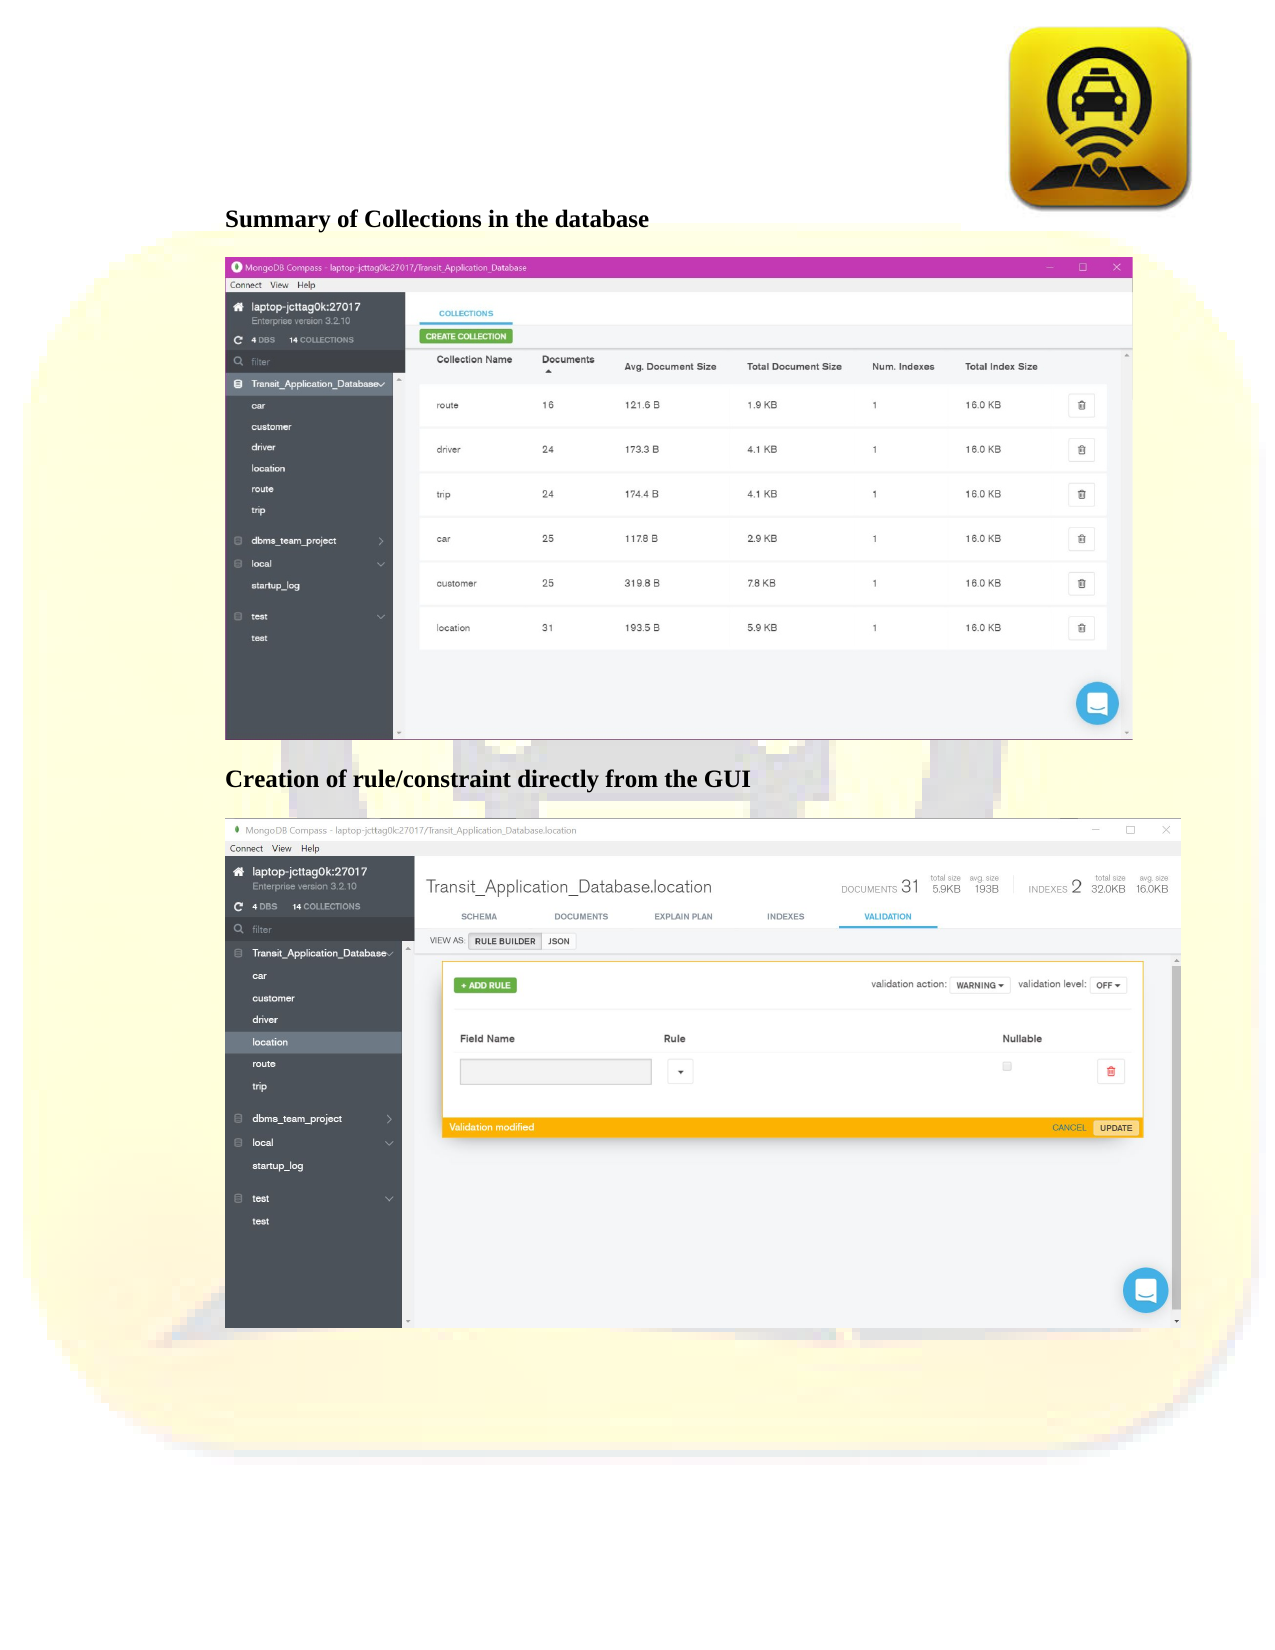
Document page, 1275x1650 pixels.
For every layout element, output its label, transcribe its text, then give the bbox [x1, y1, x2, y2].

text Summary of Collections in the database [225, 204, 1125, 233]
picture [960, 0, 1237, 231]
picture [225, 257, 1133, 740]
text Creation of rule/constraint directly from the GUI [225, 764, 1125, 793]
picture [225, 818, 1181, 1328]
